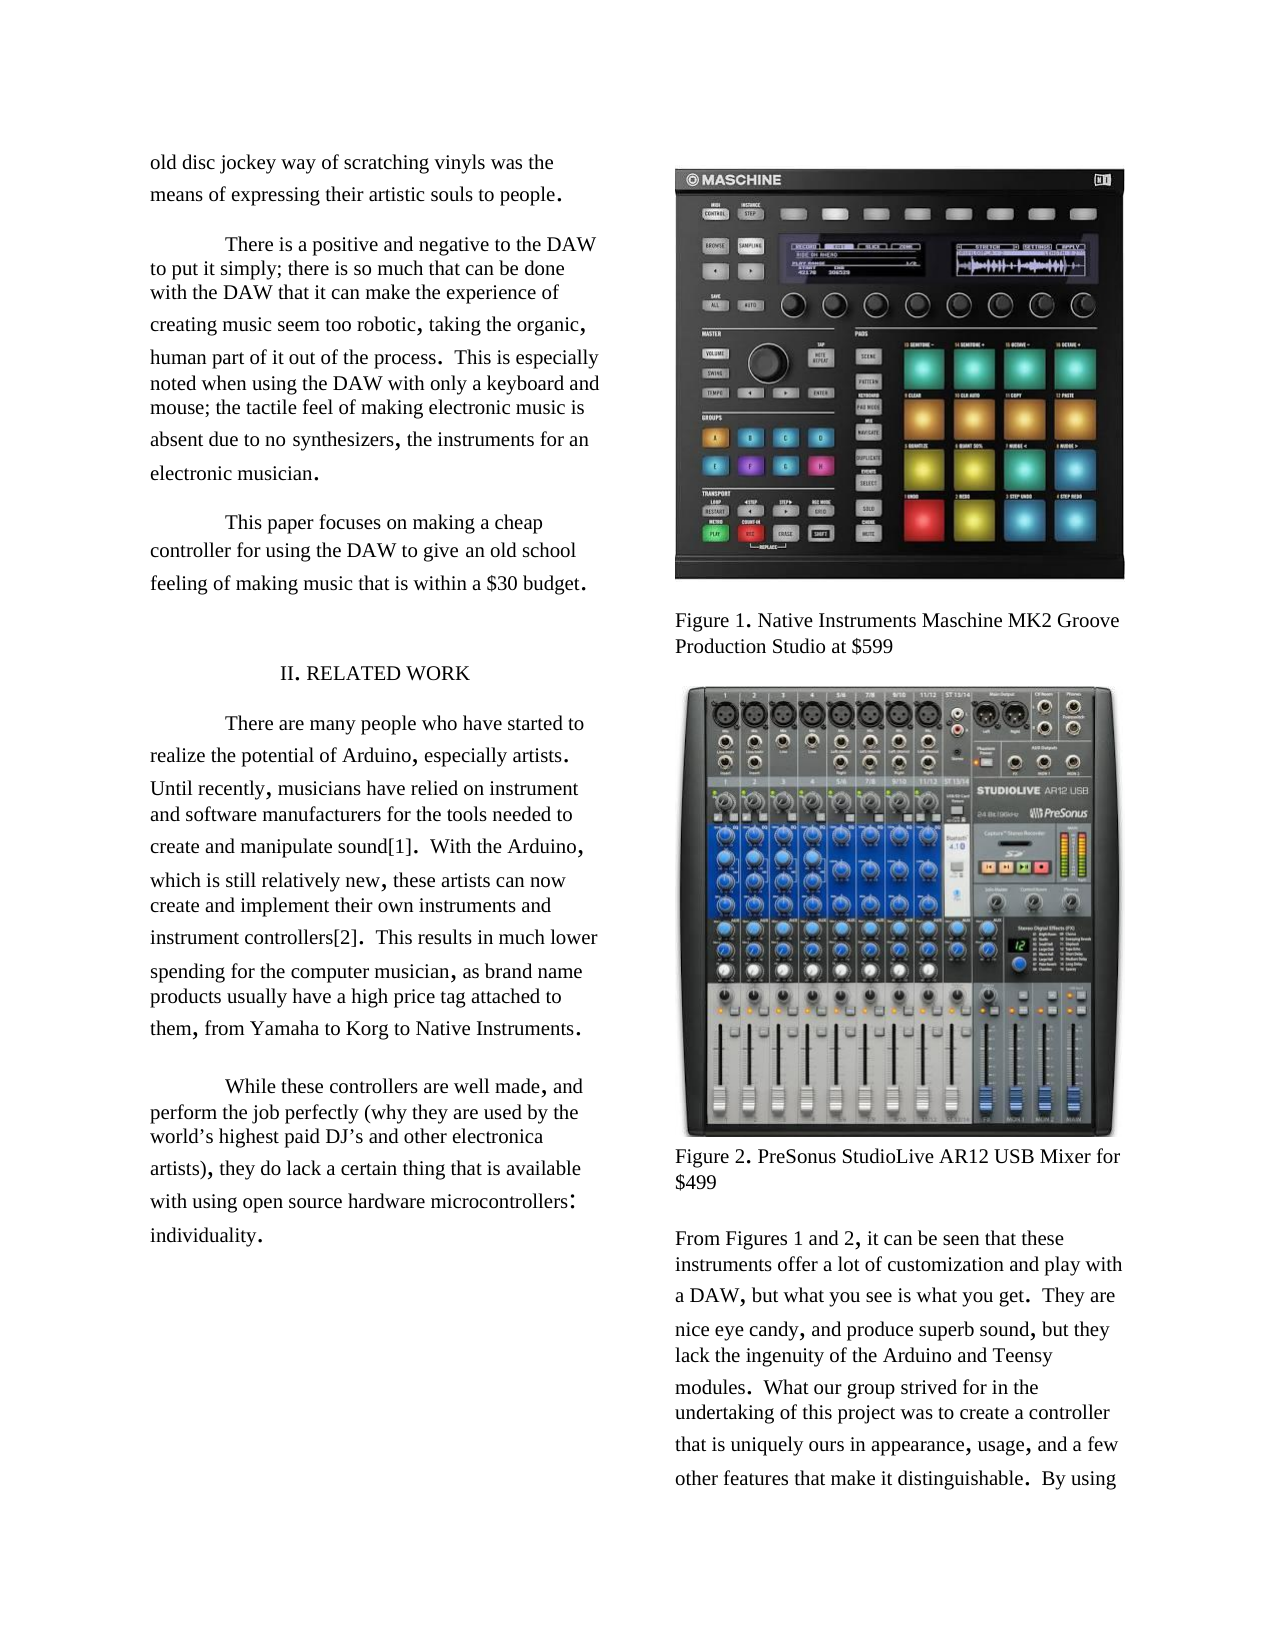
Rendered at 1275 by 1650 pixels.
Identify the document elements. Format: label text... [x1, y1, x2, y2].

text There is a positive and negative to the DAW to put it simply; there is so much that can be done with the DAW that it can make the experience of creating music seem too robotic, taking the organic, human part of it out of the process. This is especially noted when using the DAW with only a keyboard and mouse; the tactile feel of making electronic music is absent due to no synthesizers, the instruments for an electronic musician. [150, 232, 600, 486]
text Figure 2. PreSonus StudioLive AR12 USB Mixer for $499 [675, 1137, 1125, 1194]
text II. RELATED WORK [150, 653, 600, 687]
text There are many people who have started to realize the potential of Arduino, especially artists. Until recently, musicians have relied on instrument and software manufacturers for the tools needed to create and manipulate sound[1]. With the Arduino, which is still relatively new, these artists can now create and implement their own instruments and instrument controllers[2]. This results in much lower spending for the computer musician, as brand name products usually have a high price tag attached to them, from Yamaha to Korg to Native Instruments. [150, 711, 600, 1042]
text Figure 1. Native Instruments Maschine MK2 Groove Production Studio at $599 [675, 600, 1125, 658]
text While these controllers are well made, and perform the job perfectly (why they are used by the world’s highest paid DJ’s and other electronica artists), they do lack a certain thing that is available with using open source hardware microcontrollers: individuality. [150, 1066, 600, 1248]
picture [675, 686, 1125, 1137]
picture [675, 150, 1125, 600]
text This paper focuses on making a cheap controller for using the DAW to give an old school feeling of making music that is within a $30 budget. [150, 510, 600, 597]
